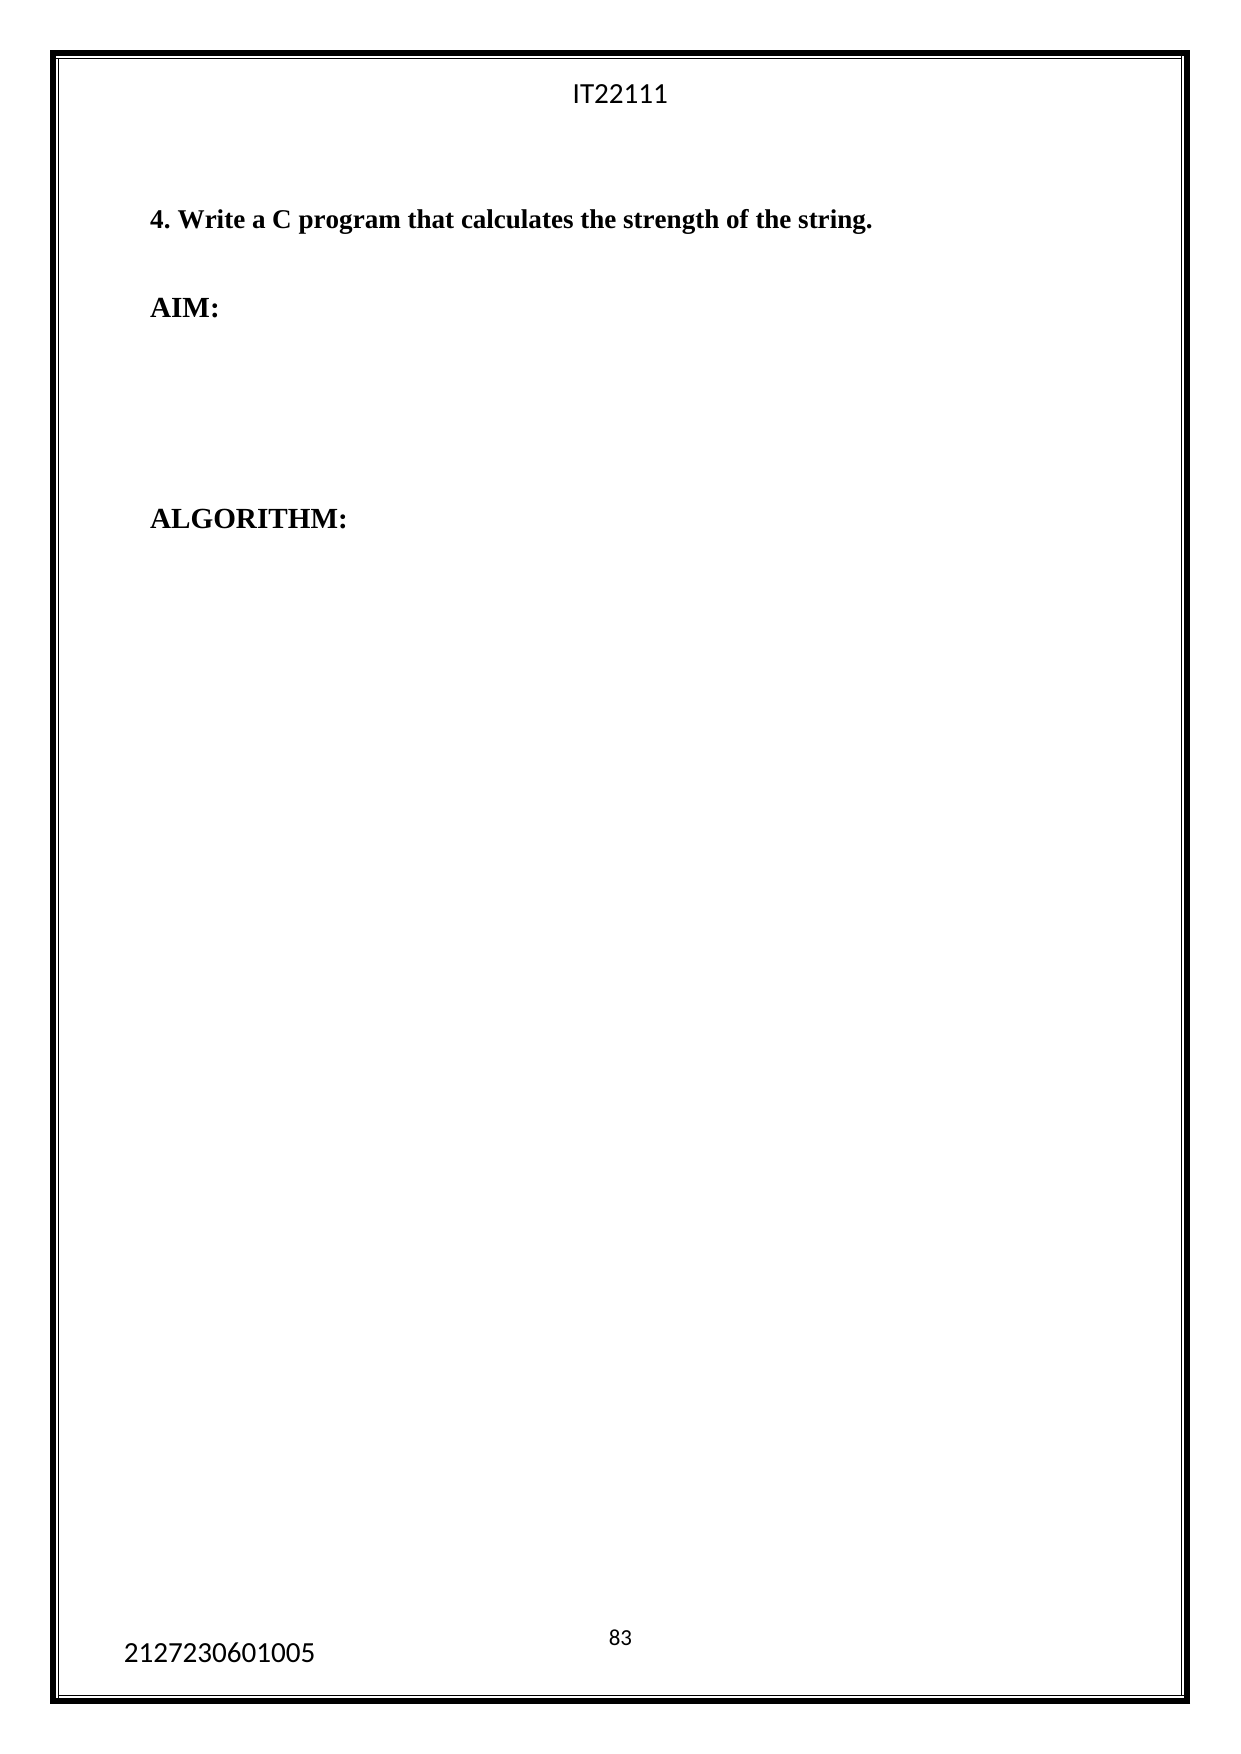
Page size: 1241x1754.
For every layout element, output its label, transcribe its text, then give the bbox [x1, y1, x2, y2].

text AIM: [150, 290, 1090, 323]
subtitle 4. Write a C program that calculates the strength of the string. [150, 203, 1090, 234]
text ALGORITHM: [150, 501, 1090, 534]
